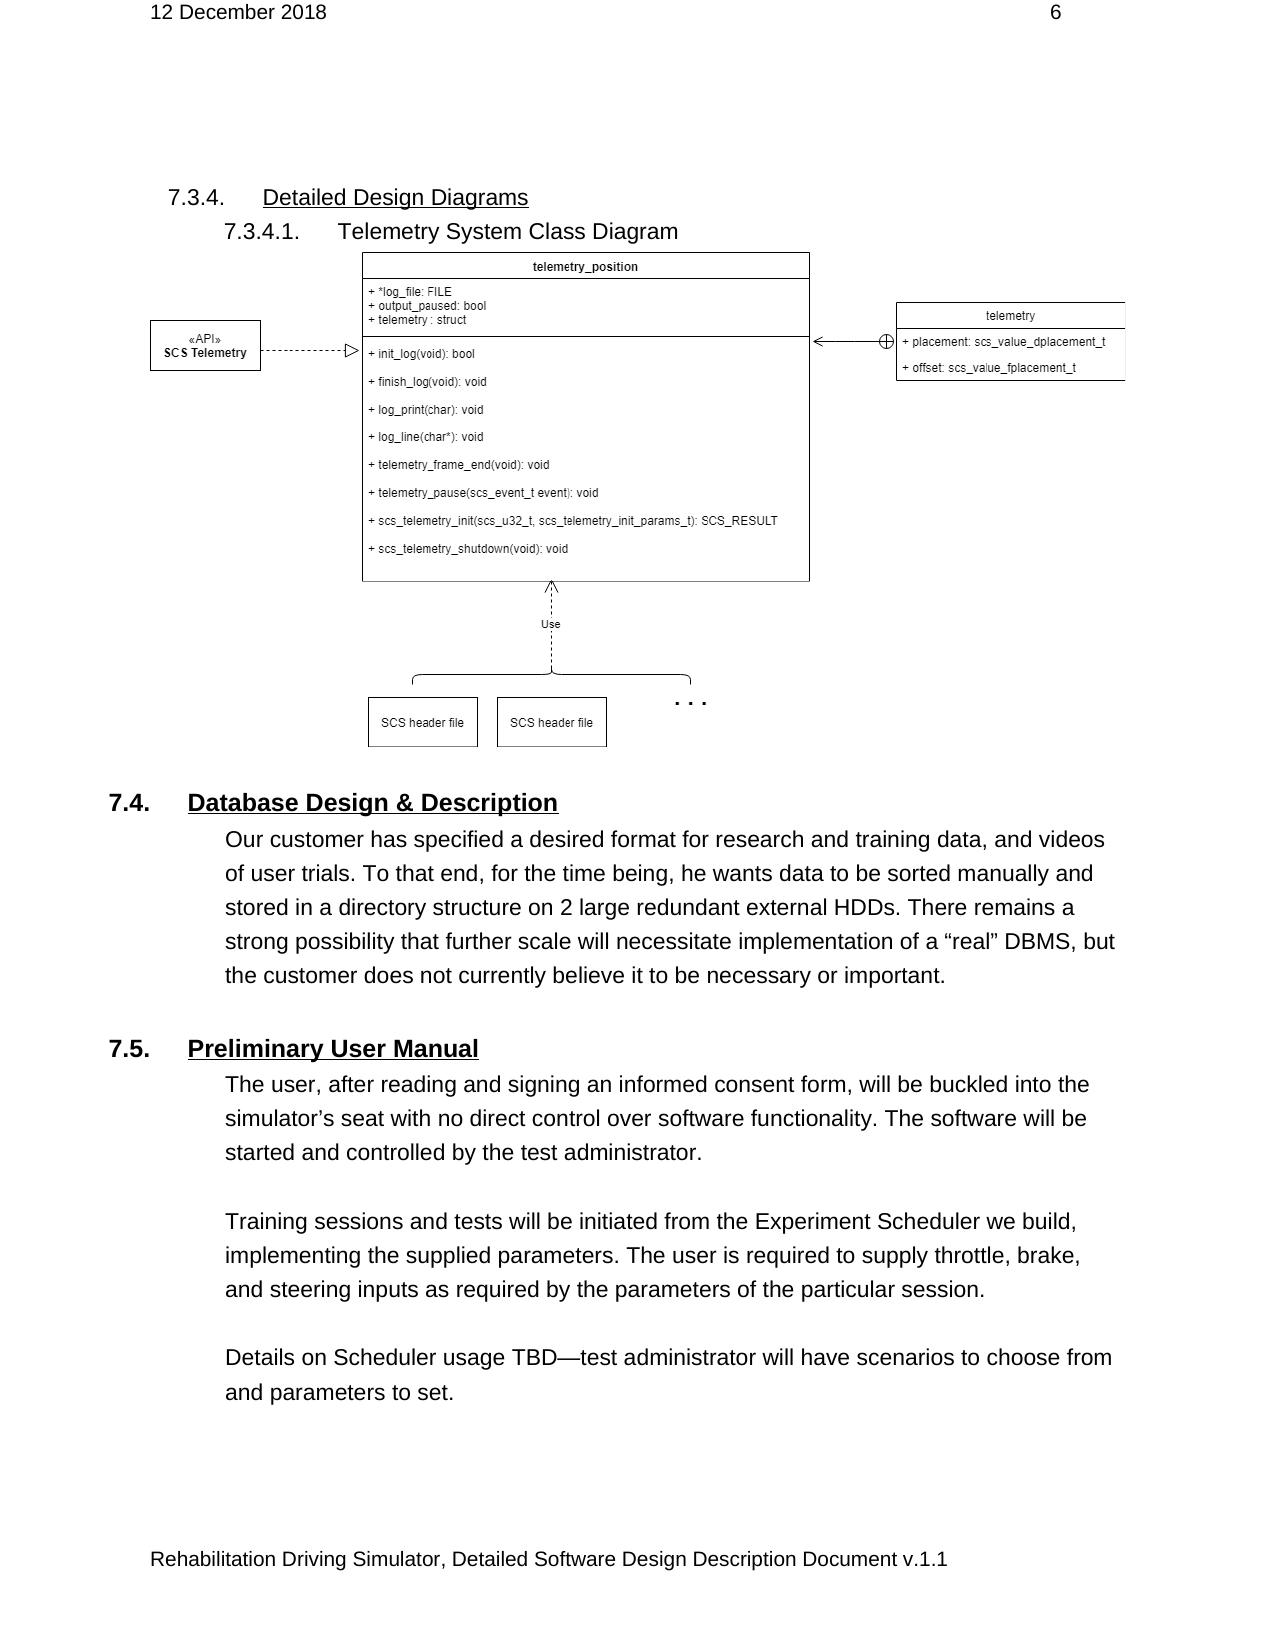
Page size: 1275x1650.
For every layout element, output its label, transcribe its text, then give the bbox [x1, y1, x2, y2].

text Details on Scheduler usage TBD—test administrator will have scenarios to choose from and parameters to set. [225, 1344, 1125, 1405]
text Our customer has specified a desired format for research and training data, and videos of user trials. To that end, for the time being, he wants data to be sorted manually and stored in a directory structure on 2 large redundant external HDDs. There remains a strong possibility that further scale will necessitate implementation of a “real” DBMS, but the customer does not currently believe it to be necessary or important. [225, 826, 1125, 988]
text The user, after reading and signing an informed consent form, will be buckled into the simulator’s seat with no direct control over software functionality. The software will be started and controlled by the test administrator. [225, 1071, 1125, 1166]
list Preliminary User Manual [150, 1034, 1125, 1062]
list Telemetry System Class Diagram [300, 218, 1125, 245]
list Detailed Design Diagrams [225, 184, 1125, 211]
list Database Design & Description [150, 788, 1125, 817]
picture [150, 252, 1125, 747]
text Training sessions and tests will be initiated from the Experiment Scheduler we build, implementing the supplied parameters. The user is required to supply throttle, brake, and steering inputs as required by the parameters of the particular session. [225, 1208, 1125, 1302]
